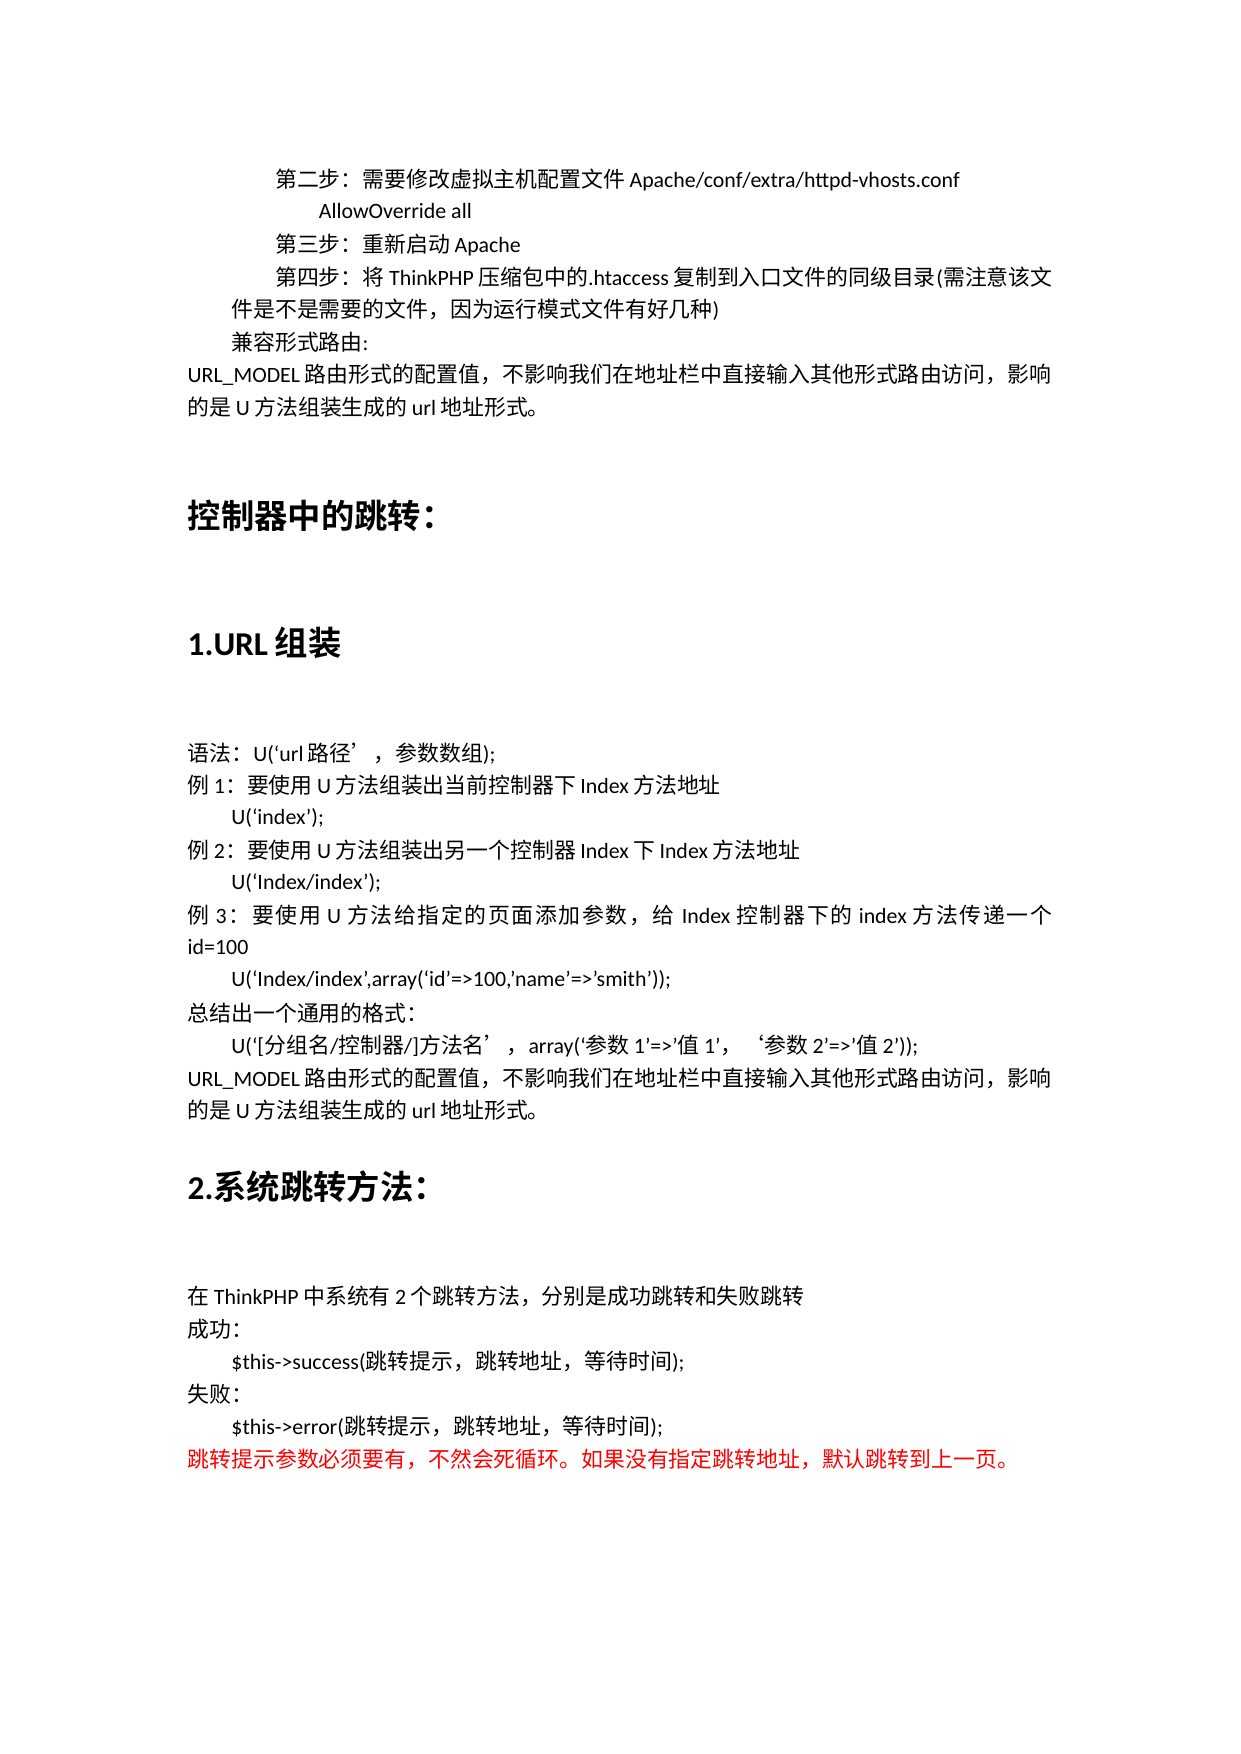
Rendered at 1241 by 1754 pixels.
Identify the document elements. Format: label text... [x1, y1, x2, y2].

text 例1：要使用U方法组装出当前控制器下Index方法地址 [187, 768, 1053, 800]
text URL_MODEL路由形式的配置值，不影响我们在地址栏中直接输入其他形式路由访问，影响的是U方法组装生成的url地址形式。 [187, 357, 1053, 422]
text U(‘Index/index’); [187, 865, 1053, 898]
text 例2：要使用U方法组装出另一个控制器Index下Index方法地址 [187, 833, 1053, 865]
subtitle 2.系统跳转方法： [187, 1152, 1053, 1217]
text 第二步：需要修改虚拟主机配置文件Apache/conf/extra/httpd-vhosts.conf [231, 162, 1053, 194]
text 兼容形式路由: [187, 324, 1053, 357]
text AllowOverride all [275, 194, 1053, 227]
text 第四步：将ThinkPHP压缩包中的.htaccess复制到入口文件的同级目录(需注意该文件是不是需要的文件，因为运行模式文件有好几种) [231, 259, 1053, 324]
text 例3：要使用U方法给指定的页面添加参数，给Index控制器下的index方法传递一个id=100 [187, 898, 1053, 963]
text 失败： [187, 1376, 1053, 1409]
subtitle 控制器中的跳转： [187, 482, 1053, 547]
text URL_MODEL路由形式的配置值，不影响我们在地址栏中直接输入其他形式路由访问，影响的是U方法组装生成的url地址形式。 [187, 1060, 1053, 1125]
text 跳转提示参数必须要有，不然会死循环。如果没有指定跳转地址，默认跳转到上一页。 [187, 1441, 1053, 1474]
text U(‘Index/index’,array(‘id’=>100,’name’=>’smith’)); [187, 963, 1053, 995]
text 总结出一个通用的格式： [187, 995, 1053, 1028]
text $this->error(跳转提示，跳转地址，等待时间); [187, 1409, 1053, 1441]
subtitle URL组装 [187, 608, 1053, 673]
text 在ThinkPHP中系统有2个跳转方法，分别是成功跳转和失败跳转 [187, 1279, 1053, 1311]
text $this->success(跳转提示，跳转地址，等待时间); [187, 1344, 1053, 1376]
text U(‘[分组名/控制器/]方法名’，array(‘参数1’=>’值1’，‘参数2’=>’值2’)); [187, 1028, 1053, 1060]
text U(‘index’); [187, 800, 1053, 833]
text 成功： [187, 1311, 1053, 1344]
text 语法：U(‘url路径’，参数数组); [187, 735, 1053, 768]
text 第三步：重新启动Apache [231, 227, 1053, 259]
